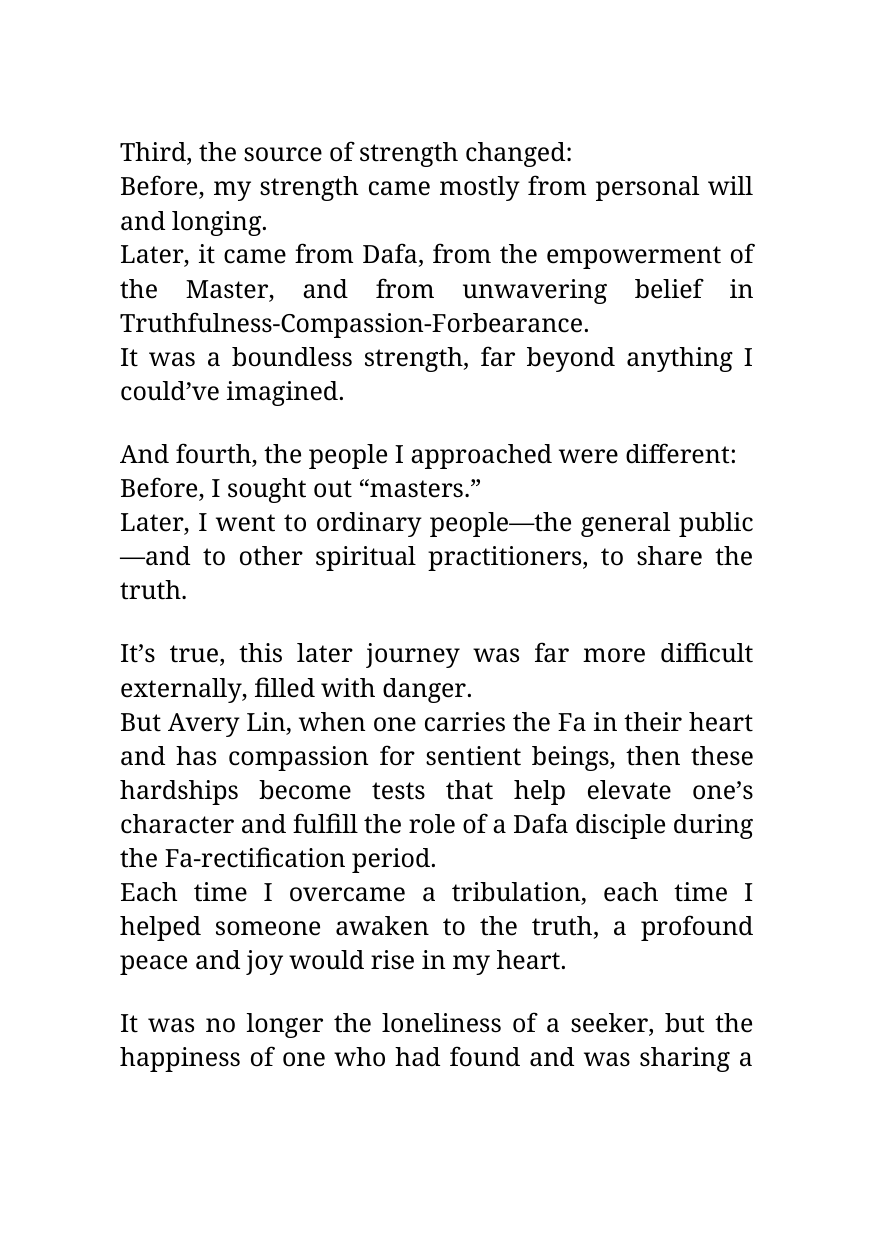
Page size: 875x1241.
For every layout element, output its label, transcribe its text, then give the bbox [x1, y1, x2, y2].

text And fourth, the people I approached were different: Before, I sought out “masters.” Later, I went to ordinary people—the general public—and to other spiritual practitioners, to share the truth. [120, 437, 754, 607]
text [120, 1006, 754, 1074]
text It’s true, this later journey was far more difficult externally, filled with danger. But Avery Lin, when one carries the Fa in their heart and has compassion for sentient beings, then these hardships become tests that help elevate one’s character and fulfill the role of a Dafa disciple during the Fa-rectification period. Each time I overcame a tribulation, each time I helped someone awaken to the truth, a profound peace and joy would rise in my heart. [120, 636, 754, 977]
text Third, the source of strength changed: Before, my strength came mostly from personal will and longing. Later, it came from Dafa, from the empowerment of the Master, and from unwavering belief in Truthfulness-Compassion-Forbearance. It was a boundless strength, far beyond anything I could’ve imagined. [120, 135, 754, 407]
